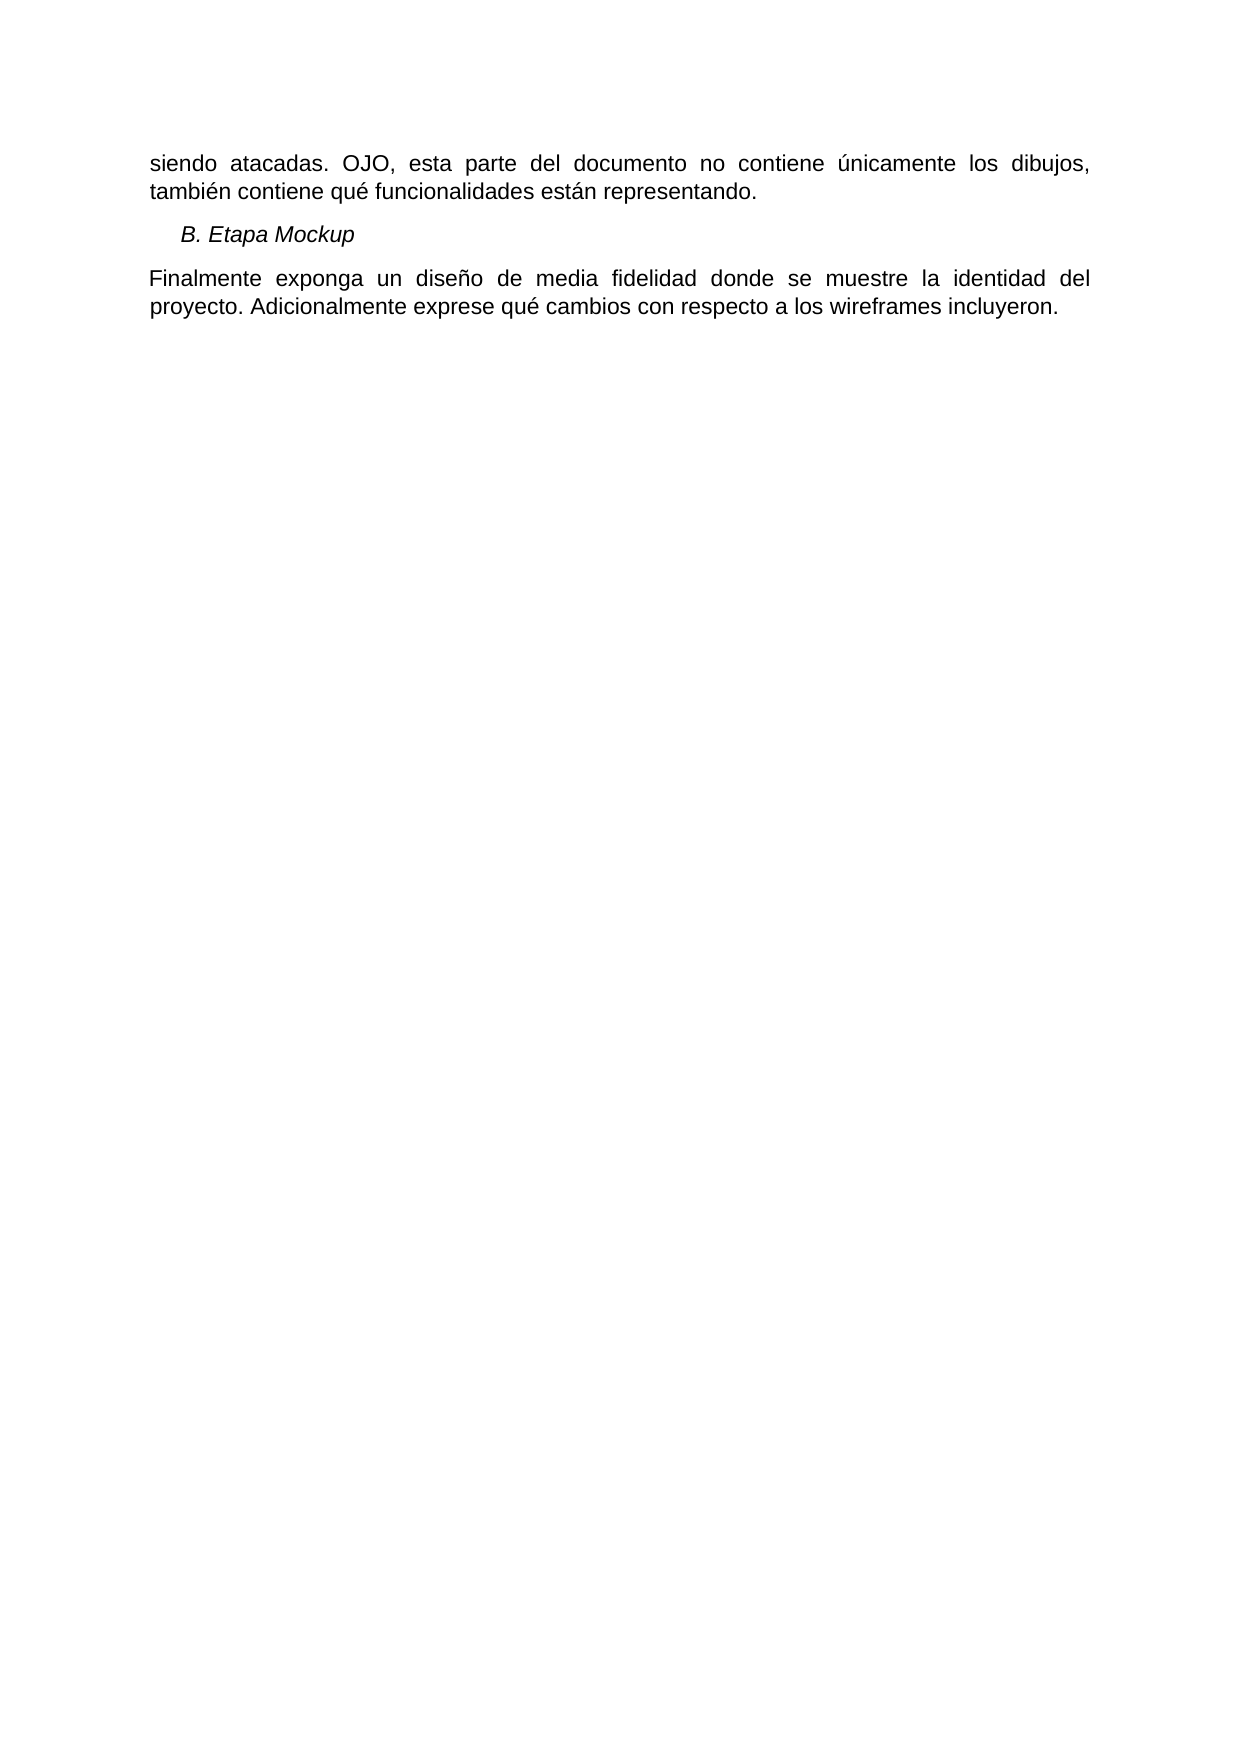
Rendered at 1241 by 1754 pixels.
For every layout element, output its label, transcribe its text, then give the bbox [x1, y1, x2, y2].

subtitle B. Etapa Mockup [148, 221, 1091, 248]
text Finalmente exponga un diseño de media fidelidad donde se muestre la identidad del proyecto. Adicionalmente exprese qué cambios con respecto a los wireframes incluyeron. [148, 265, 1091, 319]
